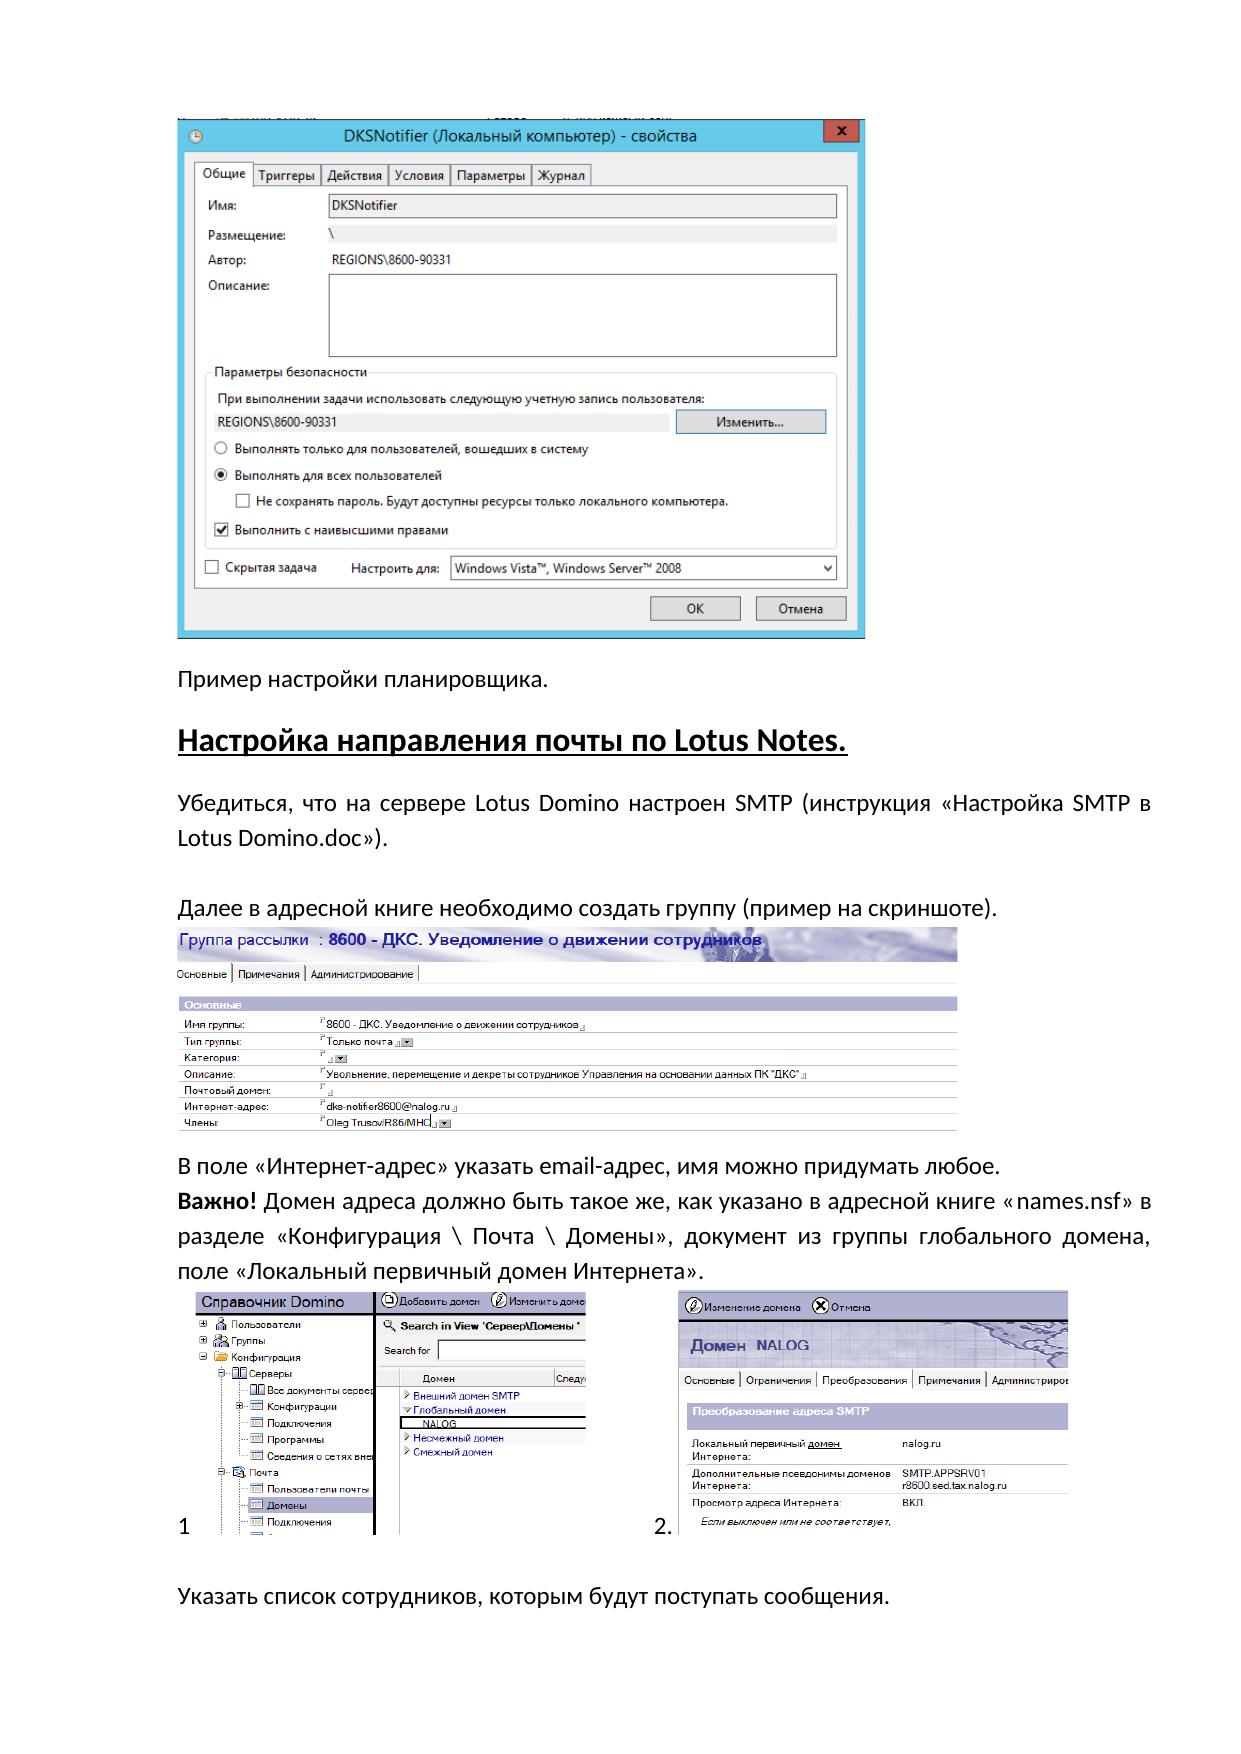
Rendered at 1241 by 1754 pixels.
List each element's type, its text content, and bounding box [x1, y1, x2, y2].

text Указать список сотрудников, которым будут поступать сообщения. [177, 1580, 1152, 1611]
picture [177, 927, 958, 1147]
picture [678, 1290, 1069, 1535]
text Убедиться, что на сервере Lotus Domino настроен SMTP (инструкция «Настройка SMTP в Lotus Domino.doc»). [177, 787, 1152, 853]
text Настройка направления почты по Lotus Notes. [177, 719, 1152, 760]
text В поле «Интернет-адрес» указать email-адрес, имя можно придумать любое. [177, 1150, 1152, 1181]
text Далее в адресной книге необходимо создать группу (пример на скриншоте). [177, 892, 1152, 923]
picture [177, 118, 866, 639]
picture [195, 1292, 586, 1535]
text Пример настройки планировщика. [177, 664, 1152, 694]
text Важно! Домен адреса должно быть такое же, как указано в адресной книге «names.nsf» в разделе «Конфигурация \ Почта \ Домены», документ из группы глобального домена, поле «Локальный первичный домен Интернета». [177, 1185, 1152, 1286]
